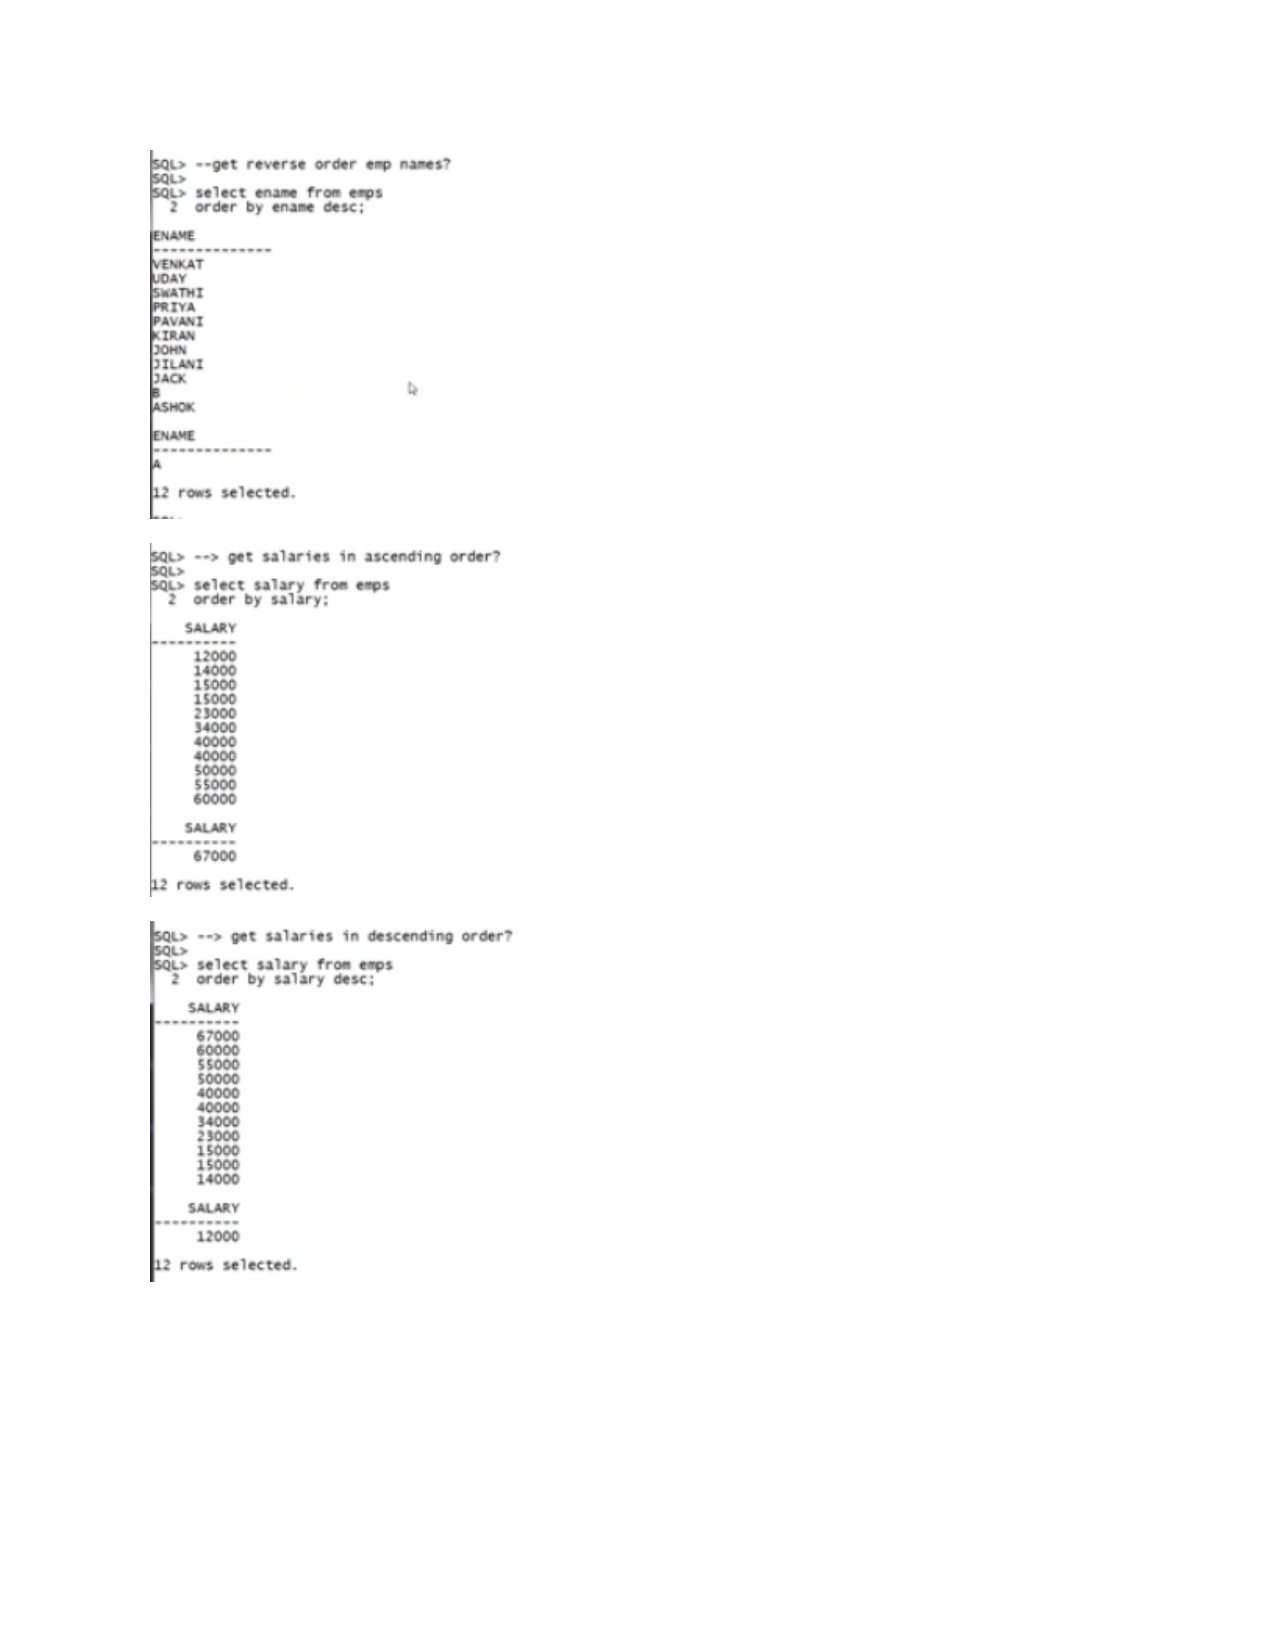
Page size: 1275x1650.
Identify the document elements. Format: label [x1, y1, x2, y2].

picture [150, 150, 511, 519]
picture [150, 921, 533, 1282]
picture [150, 543, 522, 897]
